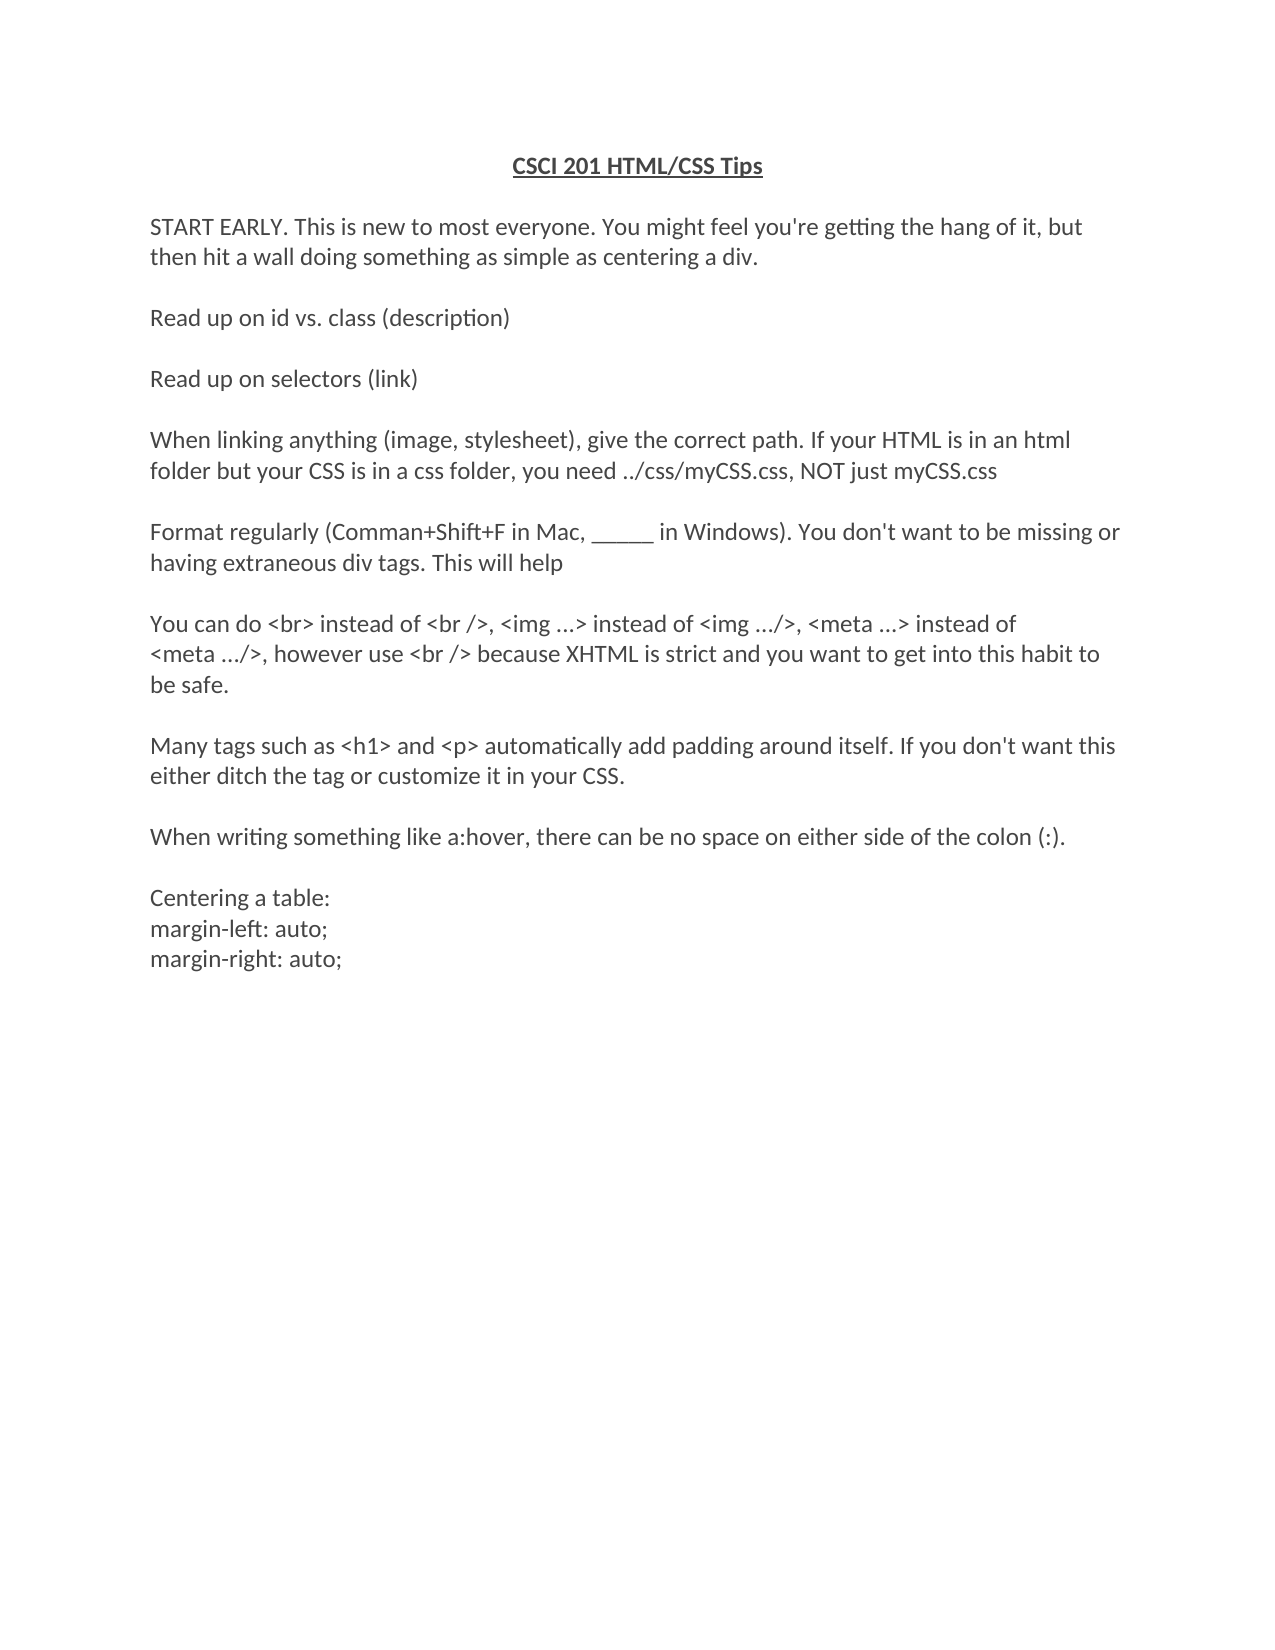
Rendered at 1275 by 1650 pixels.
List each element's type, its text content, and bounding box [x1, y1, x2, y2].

text CSCI 201 HTML/CSS Tips [150, 150, 1125, 181]
text margin-right: auto; [150, 943, 1125, 974]
text Read up on id vs. class (description) [150, 303, 1125, 333]
text Centering a table: [150, 882, 1125, 913]
text Format regularly (Comman+Shift+F in Mac, _____ in Windows). You don't want to be missing or having extraneous div tags. This will help [150, 516, 1125, 577]
text When linking anything (image, stylesheet), give the correct path. If your HTML is in an html folder but your CSS is in a css folder, you need ../css/myCSS.css, NOT just myCSS.css [150, 425, 1125, 486]
text Read up on selectors (link) [150, 364, 1125, 394]
text You can do <br> instead of <br />, <img ...> instead of <img .../>, <meta ...> instead of <meta .../>, however use <br /> because XHTML is strict and you want to get into this habit to be safe. [150, 608, 1125, 699]
text Many tags such as <h1> and <p> automatically add padding around itself. If you don't want this either ditch the tag or customize it in your CSS. [150, 730, 1125, 791]
text When writing something like a:hover, there can be no space on either side of the colon (:). [150, 821, 1125, 852]
text margin-left: auto; [150, 913, 1125, 943]
text START EARLY. This is new to most everyone. You might feel you're getting the hang of it, but then hit a wall doing something as simple as centering a div. [150, 211, 1125, 272]
